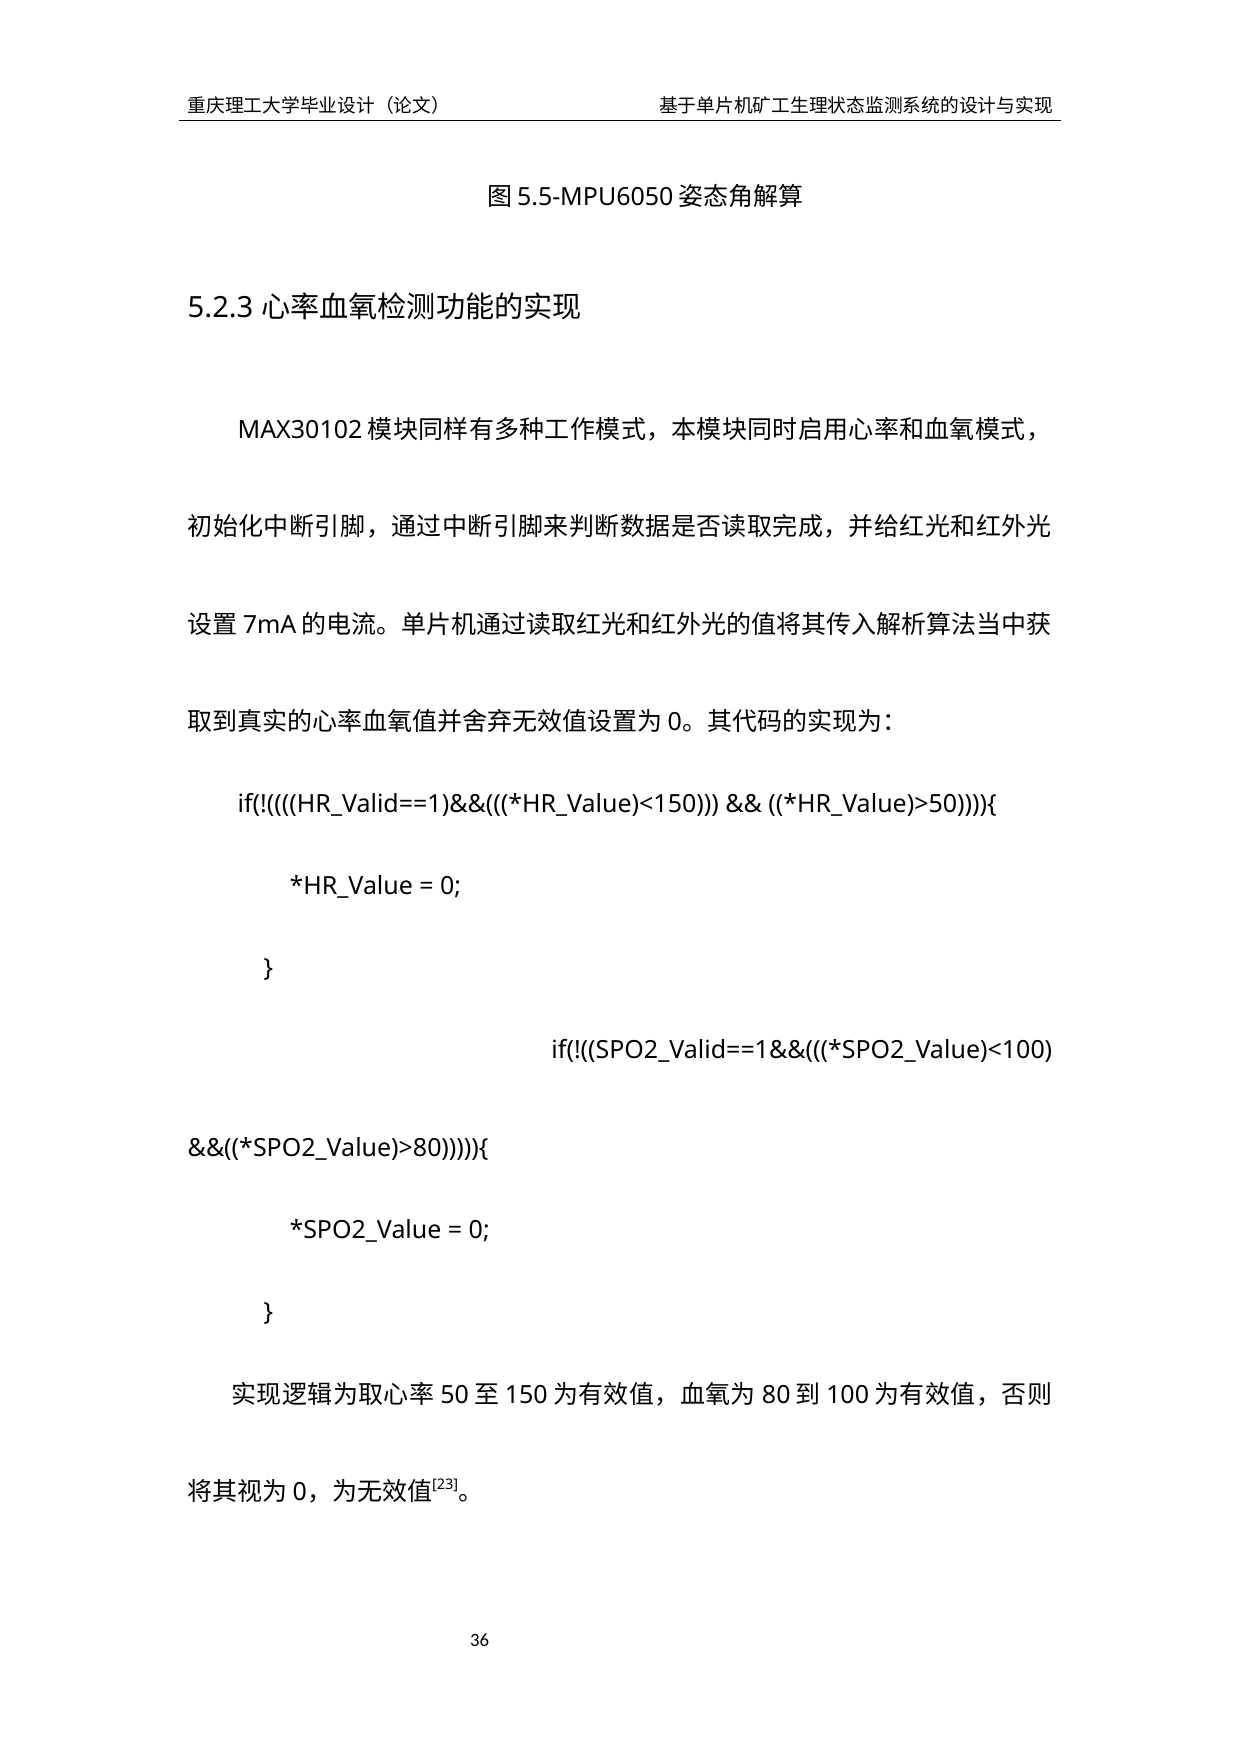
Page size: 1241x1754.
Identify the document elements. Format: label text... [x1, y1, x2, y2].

list 图5.5-MPU6050姿态角解算 [187, 162, 1053, 227]
list } [187, 1278, 1053, 1343]
list } [187, 934, 1053, 999]
list if(!((SPO2_Valid==1&&(((*SPO2_Value)<100) &&((*SPO2_Value)>80))))){ [187, 1016, 1053, 1179]
subtitle 5.2.3 心率血氧检测功能的实现 [187, 272, 1053, 337]
list 实现逻辑为取心率50至150为有效值，血氧为80到100为有效值，否则将其视为0，为无效值[23]。 [187, 1360, 1053, 1522]
list MAX30102模块同样有多种工作模式，本模块同时启用心率和血氧模式，初始化中断引脚，通过中断引脚来判断数据是否读取完成，并给红光和红外光设置7mA的电流。单片机通过读取红光和红外光的值将其传入解析算法当中获取到真实的心率血氧值并舍弃无效值设置为0。其代码的实现为： [187, 395, 1053, 752]
list if(!((((HR_Valid==1)&&(((*HR_Value)<150))) && ((*HR_Value)>50)))){ [187, 770, 1053, 835]
list *HR_Value = 0; [187, 852, 1053, 917]
list *SPO2_Value = 0; [187, 1196, 1053, 1261]
